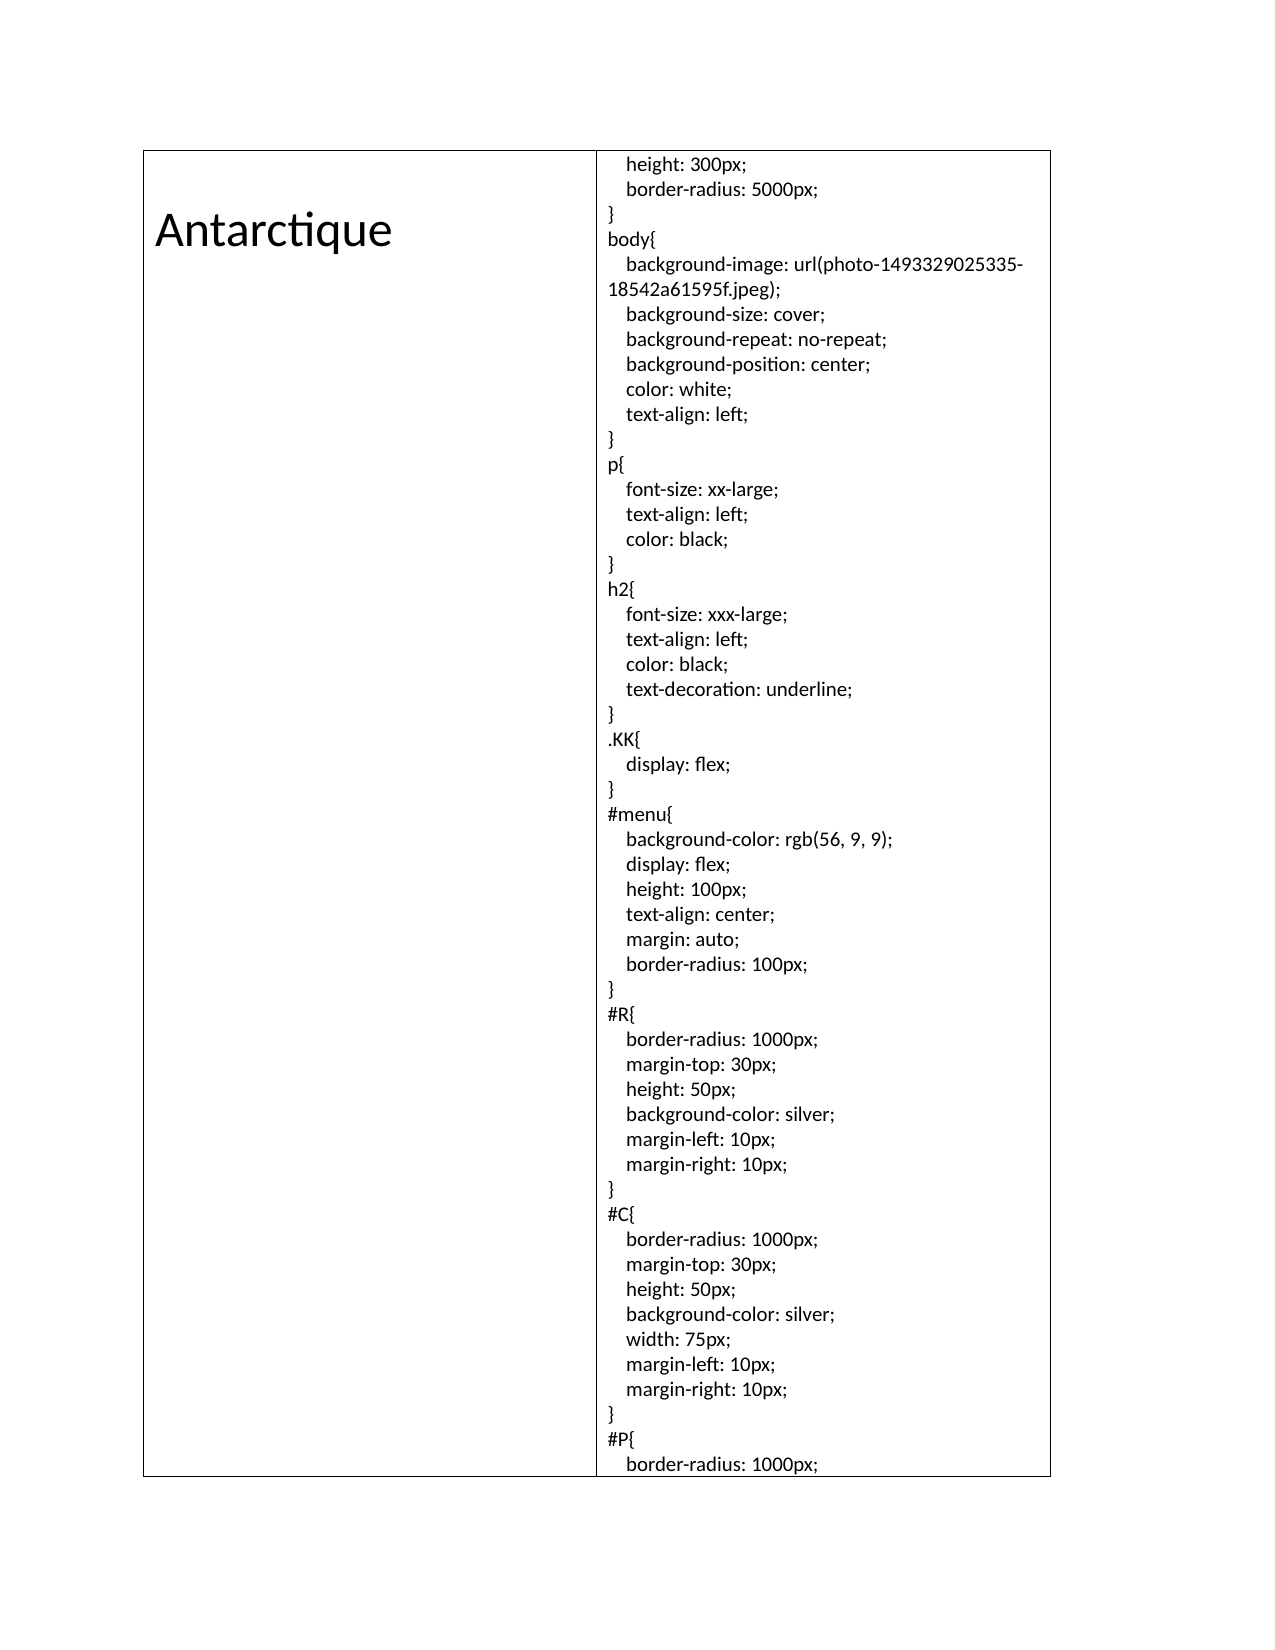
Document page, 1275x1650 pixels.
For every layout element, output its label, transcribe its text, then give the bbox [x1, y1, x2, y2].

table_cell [597, 151, 1050, 1476]
table_cell Antarctique [144, 151, 596, 1476]
